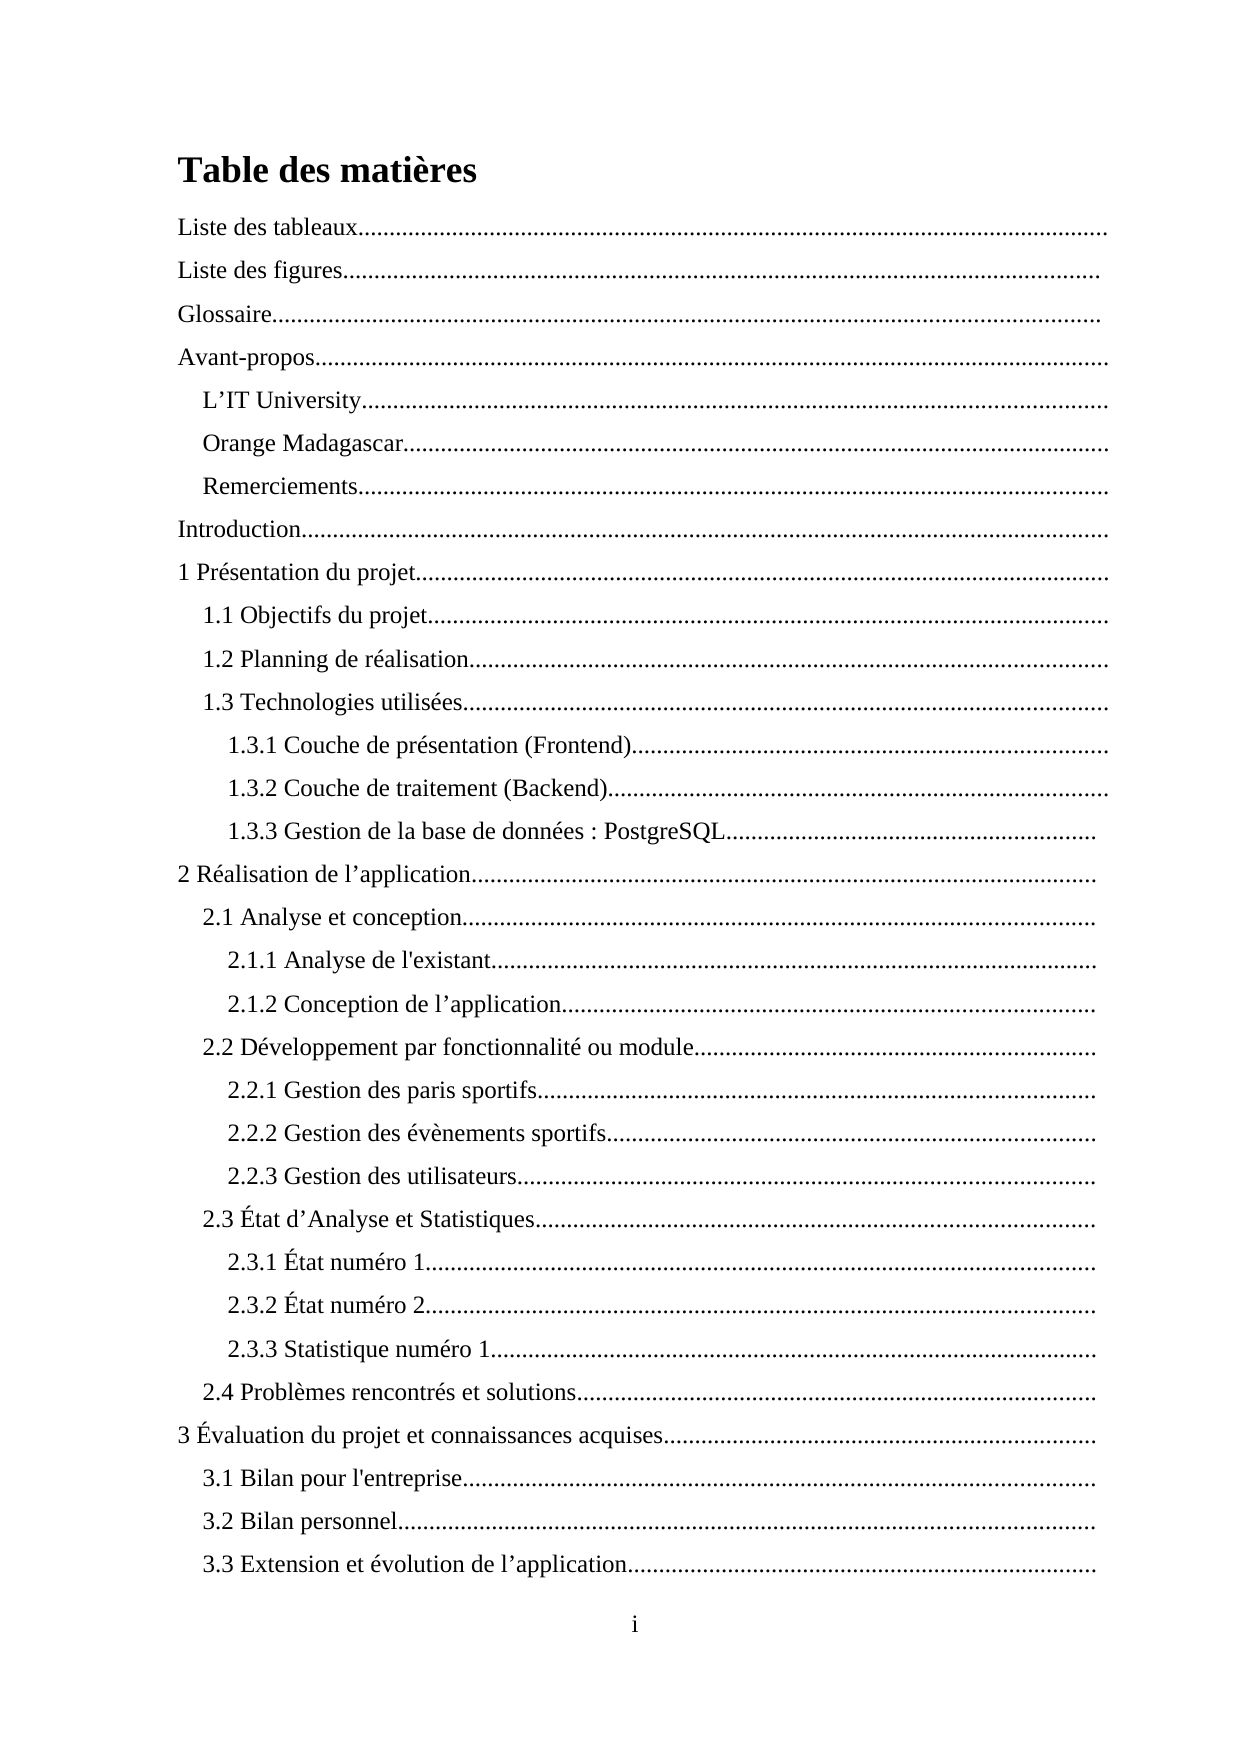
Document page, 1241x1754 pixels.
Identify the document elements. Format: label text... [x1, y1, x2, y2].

list Table des matières [177, 148, 1092, 191]
